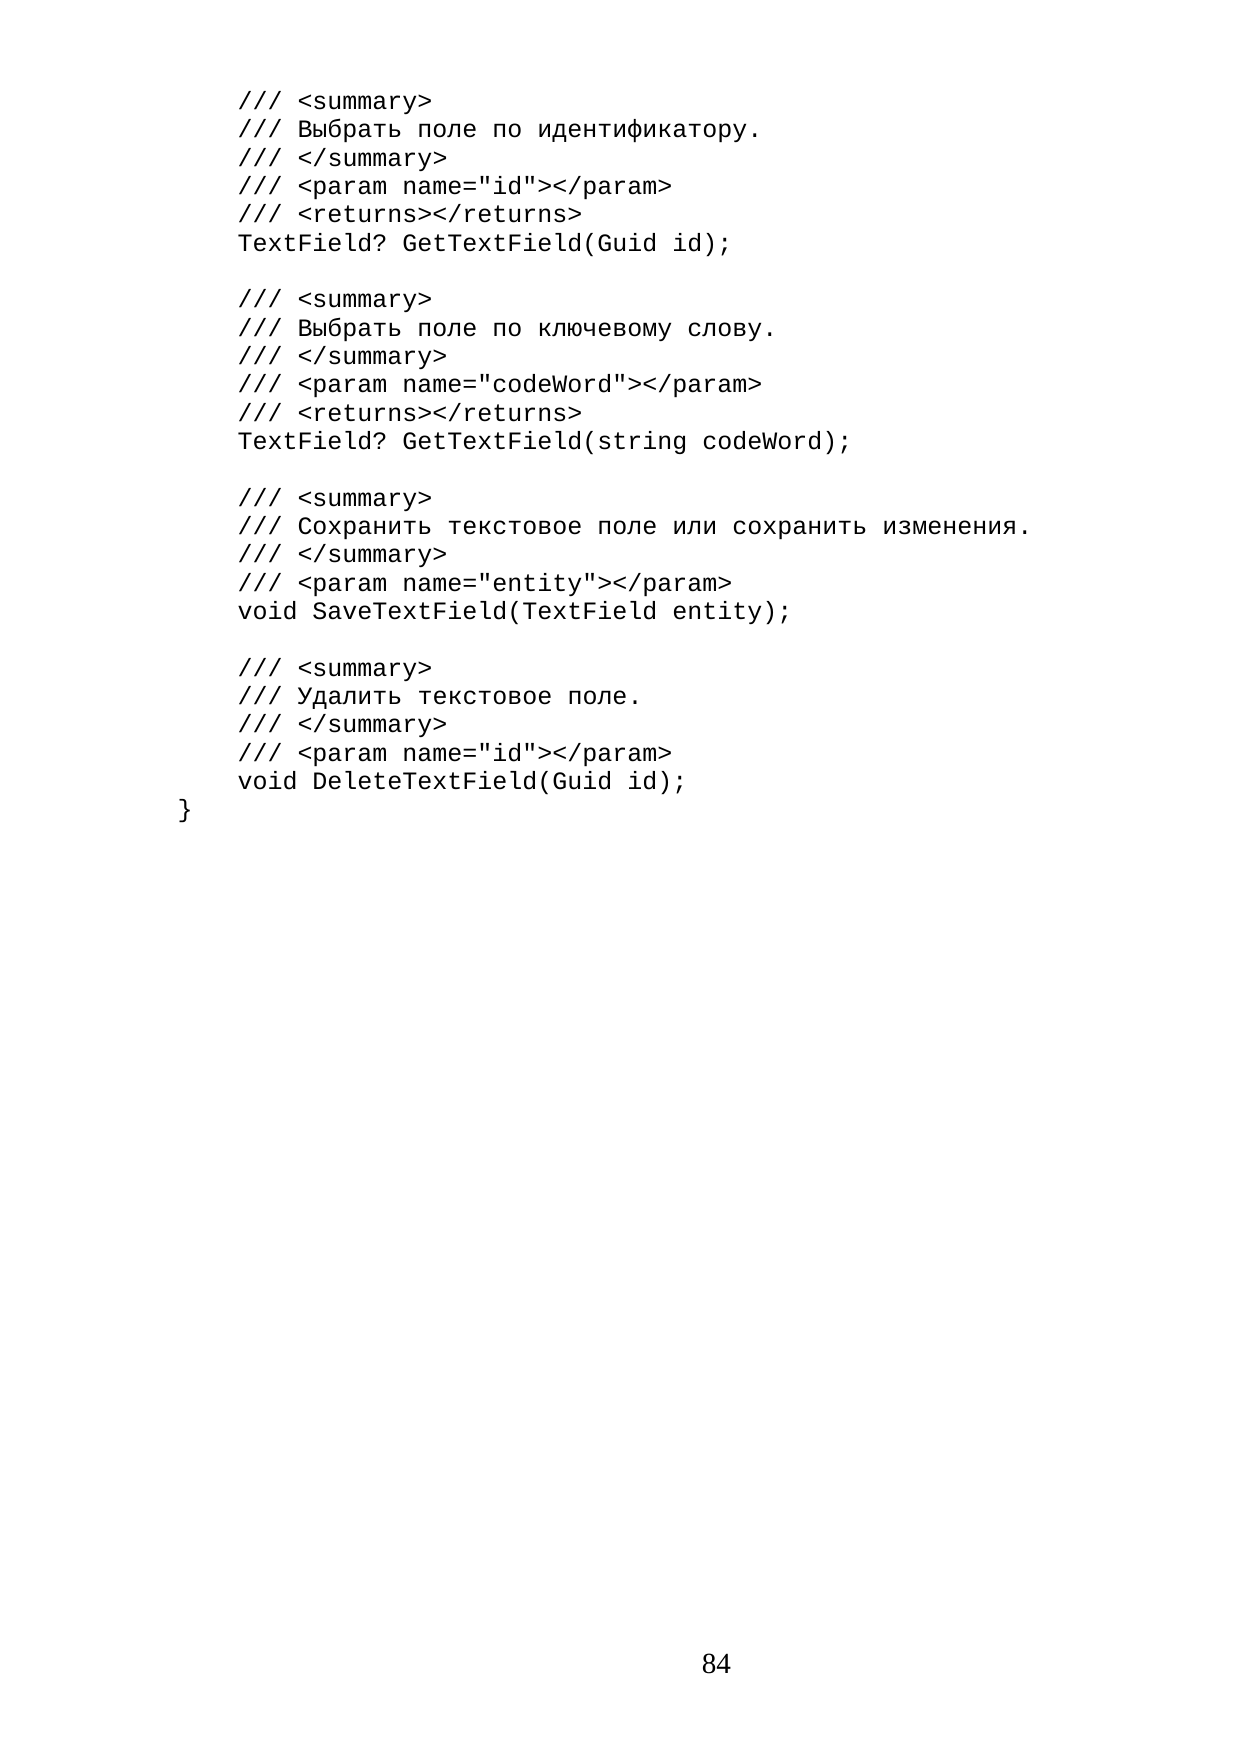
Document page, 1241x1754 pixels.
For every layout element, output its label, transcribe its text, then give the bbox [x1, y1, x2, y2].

text /// Удалить текстовое поле. [177, 684, 1181, 712]
text TextField? GetTextField(Guid id); [177, 230, 1181, 259]
text } [177, 797, 1181, 825]
text void DeleteTextField(Guid id); [177, 769, 1181, 797]
text /// Выбрать поле по ключевому слову. [177, 315, 1181, 344]
text /// <summary> [177, 485, 1181, 514]
text /// </summary> [177, 145, 1181, 174]
text /// <param name="codeWord"></param> [177, 372, 1181, 400]
text /// <param name="id"></param> [177, 174, 1181, 202]
text /// <returns></returns> [177, 202, 1181, 230]
text /// Выбрать поле по идентификатору. [177, 117, 1181, 145]
text /// </summary> [177, 712, 1181, 740]
text TextField? GetTextField(string codeWord); [177, 429, 1181, 457]
text /// <summary> [177, 287, 1181, 315]
text /// </summary> [177, 542, 1181, 570]
text /// <summary> [177, 655, 1181, 684]
text /// <param name="id"></param> [177, 740, 1181, 769]
text void SaveTextField(TextField entity); [177, 599, 1181, 627]
text /// <returns></returns> [177, 400, 1181, 429]
text /// Сохранить текстовое поле или сохранить изменения. [177, 514, 1181, 542]
text /// <summary> [177, 89, 1181, 117]
text /// </summary> [177, 344, 1181, 372]
text /// <param name="entity"></param> [177, 570, 1181, 599]
